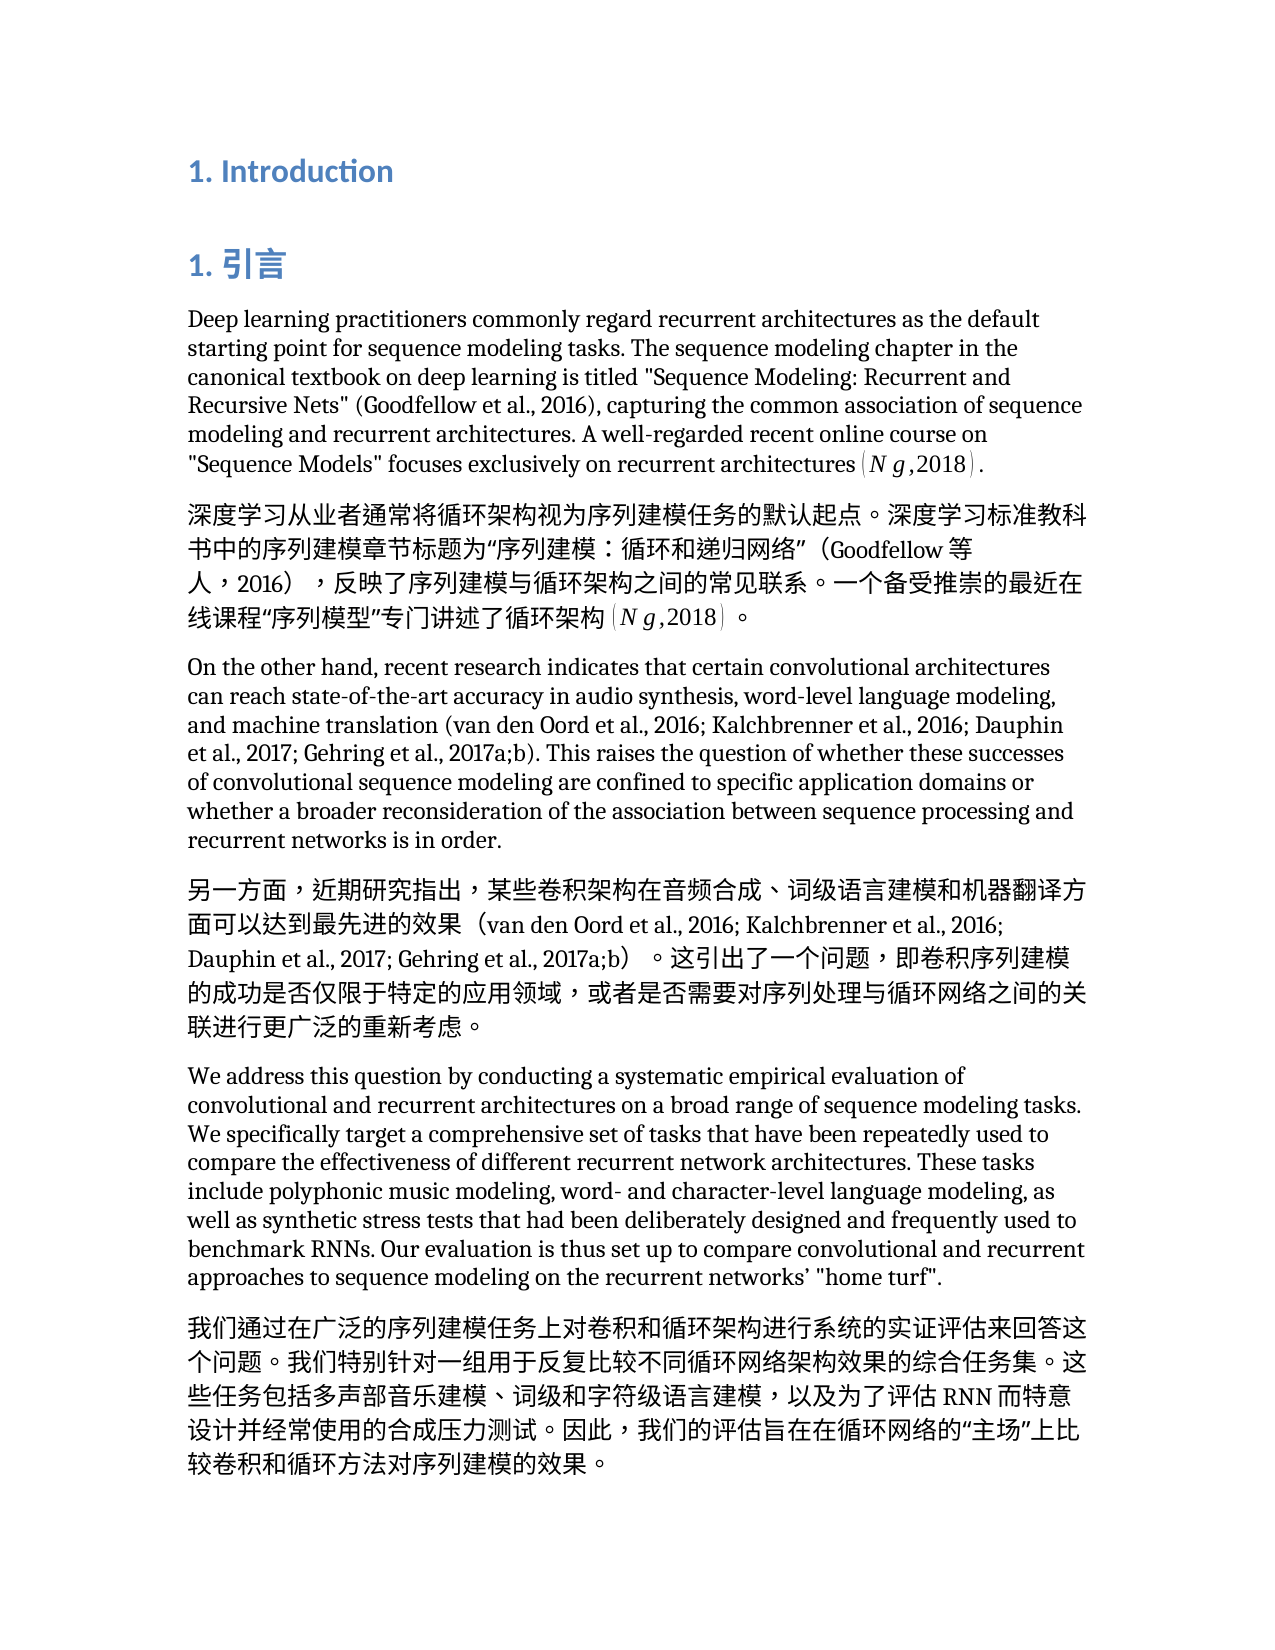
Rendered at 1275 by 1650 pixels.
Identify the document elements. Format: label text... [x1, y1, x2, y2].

subtitle 1. 引言 [187, 241, 1087, 286]
subtitle 1. Introduction [187, 150, 1087, 191]
text 深度学习从业者通常将循环架构视为序列建模任务的默认起点。深度学习标准教科书中的序列建模章节标题为“序列建模：循环和递归网络”（Goodfellow等人，2016），反映了序列建模与循环架构之间的常见联系。一个备受推崇的最近在线课程“序列模型”专门讲述了循环架构 。 [187, 498, 1087, 634]
text We address this question by conducting a systematic empirical evaluation of convolutional and recurrent architectures on a broad range of sequence modeling tasks. We specifically target a comprehensive set of tasks that have been repeatedly used to compare the effectiveness of different recurrent network architectures. These tasks include polyphonic music modeling, word- and character-level language modeling, as well as synthetic stress tests that had been deliberately designed and frequently used to benchmark RNNs. Our evaluation is thus set up to compare convolutional and recurrent approaches to sequence modeling on the recurrent networks’ "home turf". [187, 1062, 1087, 1292]
text 另一方面，近期研究指出，某些卷积架构在音频合成、词级语言建模和机器翻译方面可以达到最先进的效果（van den Oord et al., 2016; Kalchbrenner et al., 2016; Dauphin et al., 2017; Gehring et al., 2017a;b）。这引出了一个问题，即卷积序列建模的成功是否仅限于特定的应用领域，或者是否需要对序列处理与循环网络之间的关联进行更广泛的重新考虑。 [187, 873, 1087, 1043]
text 我们通过在广泛的序列建模任务上对卷积和循环架构进行系统的实证评估来回答这个问题。我们特别针对一组用于反复比较不同循环网络架构效果的综合任务集。这些任务包括多声部音乐建模、词级和字符级语言建模，以及为了评估RNN而特意设计并经常使用的合成压力测试。因此，我们的评估旨在在循环网络的“主场”上比较卷积和循环方法对序列建模的效果。 [187, 1311, 1087, 1481]
text Deep learning practitioners commonly regard recurrent architectures as the default starting point for sequence modeling tasks. The sequence modeling chapter in the canonical textbook on deep learning is titled "Sequence Modeling: Recurrent and Recursive Nets" (Goodfellow et al., 2016), capturing the common association of sequence modeling and recurrent architectures. A well-regarded recent online course on "Sequence Models" focuses exclusively on recurrent architectures . [187, 305, 1087, 479]
text On the other hand, recent research indicates that certain convolutional architectures can reach state-of-the-art accuracy in audio synthesis, word-level language modeling, and machine translation (van den Oord et al., 2016; Kalchbrenner et al., 2016; Dauphin et al., 2017; Gehring et al., 2017a;b). This raises the question of whether these successes of convolutional sequence modeling are confined to specific application domains or whether a broader reconsideration of the association between sequence processing and recurrent networks is in order. [187, 653, 1087, 854]
